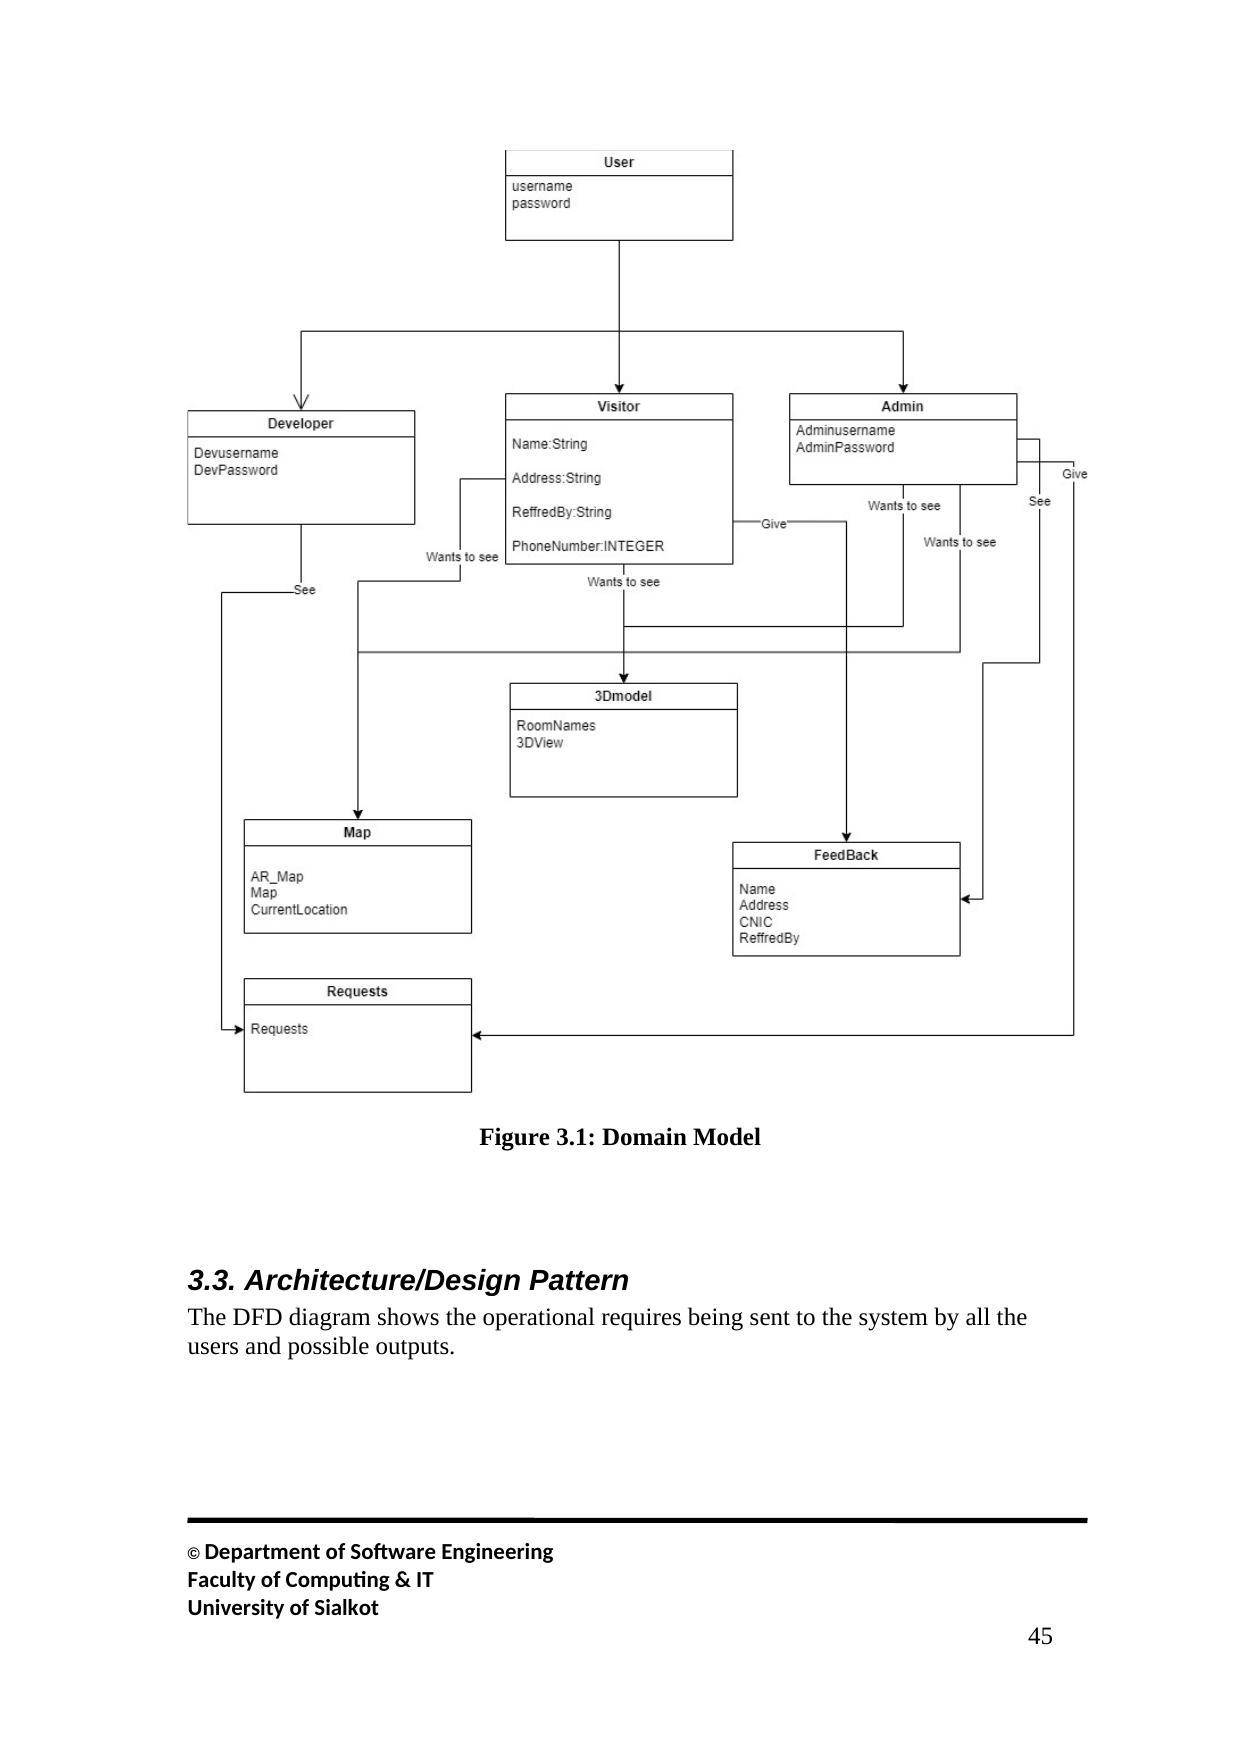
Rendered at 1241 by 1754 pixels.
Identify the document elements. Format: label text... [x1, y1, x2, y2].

subtitle 3.3. Architecture/Design Pattern [187, 1262, 1053, 1296]
text The DFD diagram shows the operational requires being sent to the system by all the users and possible outputs. [187, 1302, 1053, 1360]
text Figure 3.1: Domain Model [187, 1122, 1053, 1151]
picture [187, 150, 1088, 1094]
